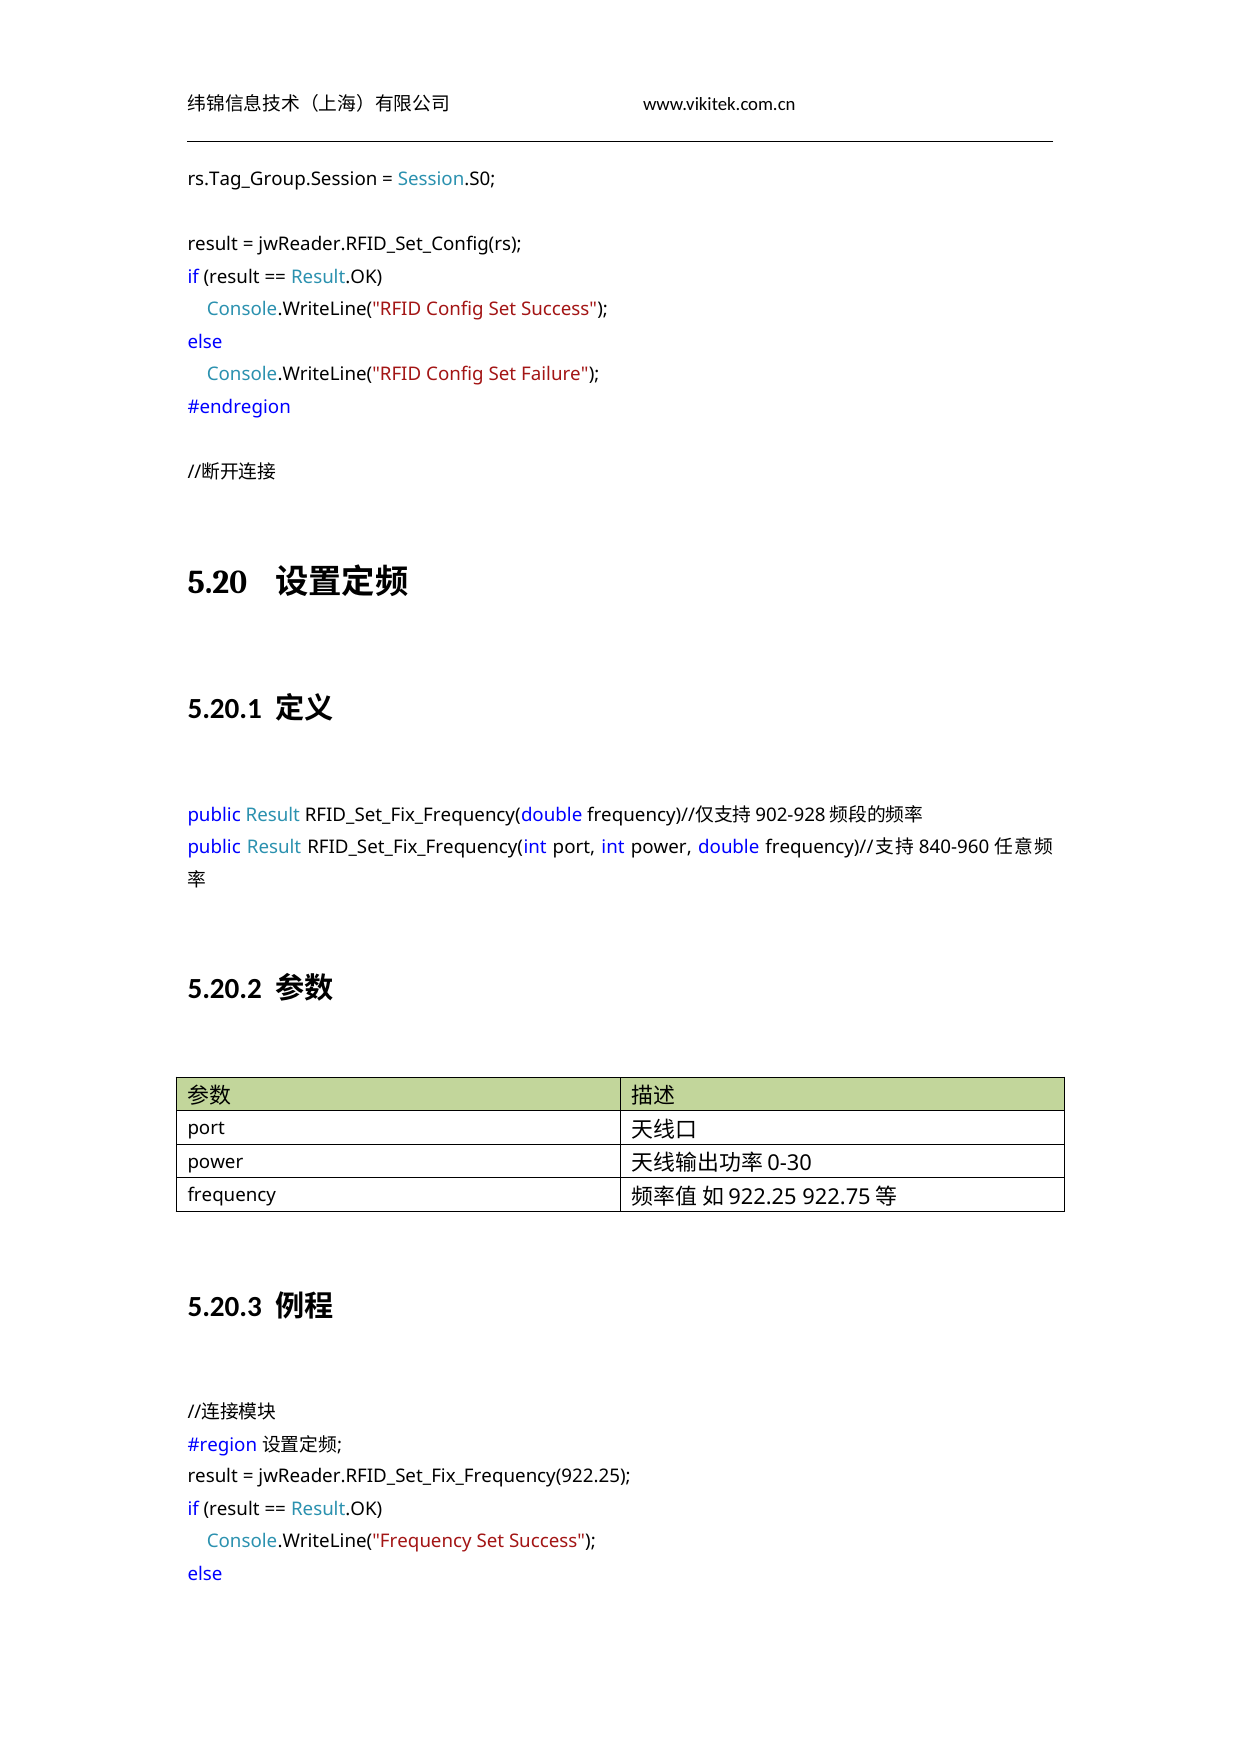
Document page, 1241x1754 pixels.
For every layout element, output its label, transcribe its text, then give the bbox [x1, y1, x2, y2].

text Console.WriteLine("Frequency Set Success"); [187, 1524, 1053, 1557]
table_cell port [177, 1111, 620, 1144]
text Console.WriteLine("RFID Config Set Success"); [187, 292, 1053, 324]
text //断开连接 [187, 454, 1053, 487]
subtitle 定义 [187, 674, 1053, 739]
table_cell 天线输出功率0-30 [621, 1145, 1064, 1177]
text public Result RFID_Set_Fix_Frequency(int port, int power, double frequency)//支持840-960任意频率 [187, 829, 1053, 894]
table_cell power [177, 1145, 620, 1177]
text if (result == Result.OK) [187, 1492, 1053, 1524]
text result = jwReader.RFID_Set_Fix_Frequency(922.25); [187, 1459, 1053, 1492]
table_cell 频率值 如922.25 922.75等 [621, 1178, 1064, 1211]
text rs.Tag_Group.Session = Session.S0; [187, 162, 1053, 194]
table_cell 天线口 [621, 1111, 1064, 1144]
text if (result == Result.OK) [187, 259, 1053, 292]
table_cell frequency [177, 1178, 620, 1211]
text Console.WriteLine("RFID Config Set Failure"); [187, 357, 1053, 389]
table_header 参数 [177, 1078, 620, 1110]
subtitle 例程 [187, 1271, 1053, 1336]
table_header 描述 [621, 1078, 1064, 1110]
text result = jwReader.RFID_Set_Config(rs); [187, 227, 1053, 259]
text //连接模块 [187, 1394, 1053, 1427]
text else [187, 1557, 1053, 1589]
subtitle 参数 [187, 954, 1053, 1019]
text else [187, 324, 1053, 357]
text public Result RFID_Set_Fix_Frequency(double frequency)//仅支持902-928频段的频率 [187, 797, 1053, 829]
subtitle 设置定频 [187, 547, 1053, 612]
text #endregion [187, 389, 1053, 422]
text #region 设置定频; [187, 1427, 1053, 1459]
